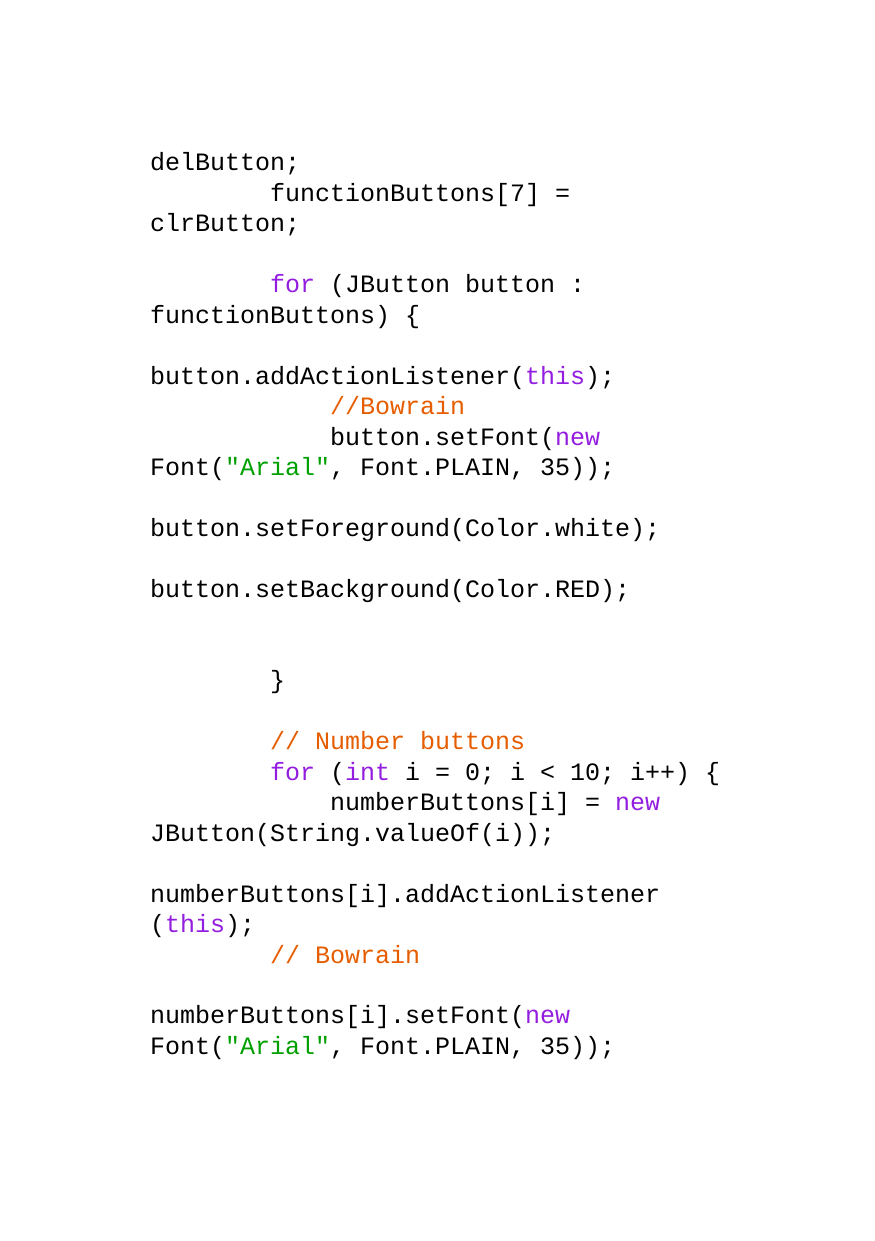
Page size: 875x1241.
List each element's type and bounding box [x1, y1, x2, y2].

text [150, 150, 724, 1062]
